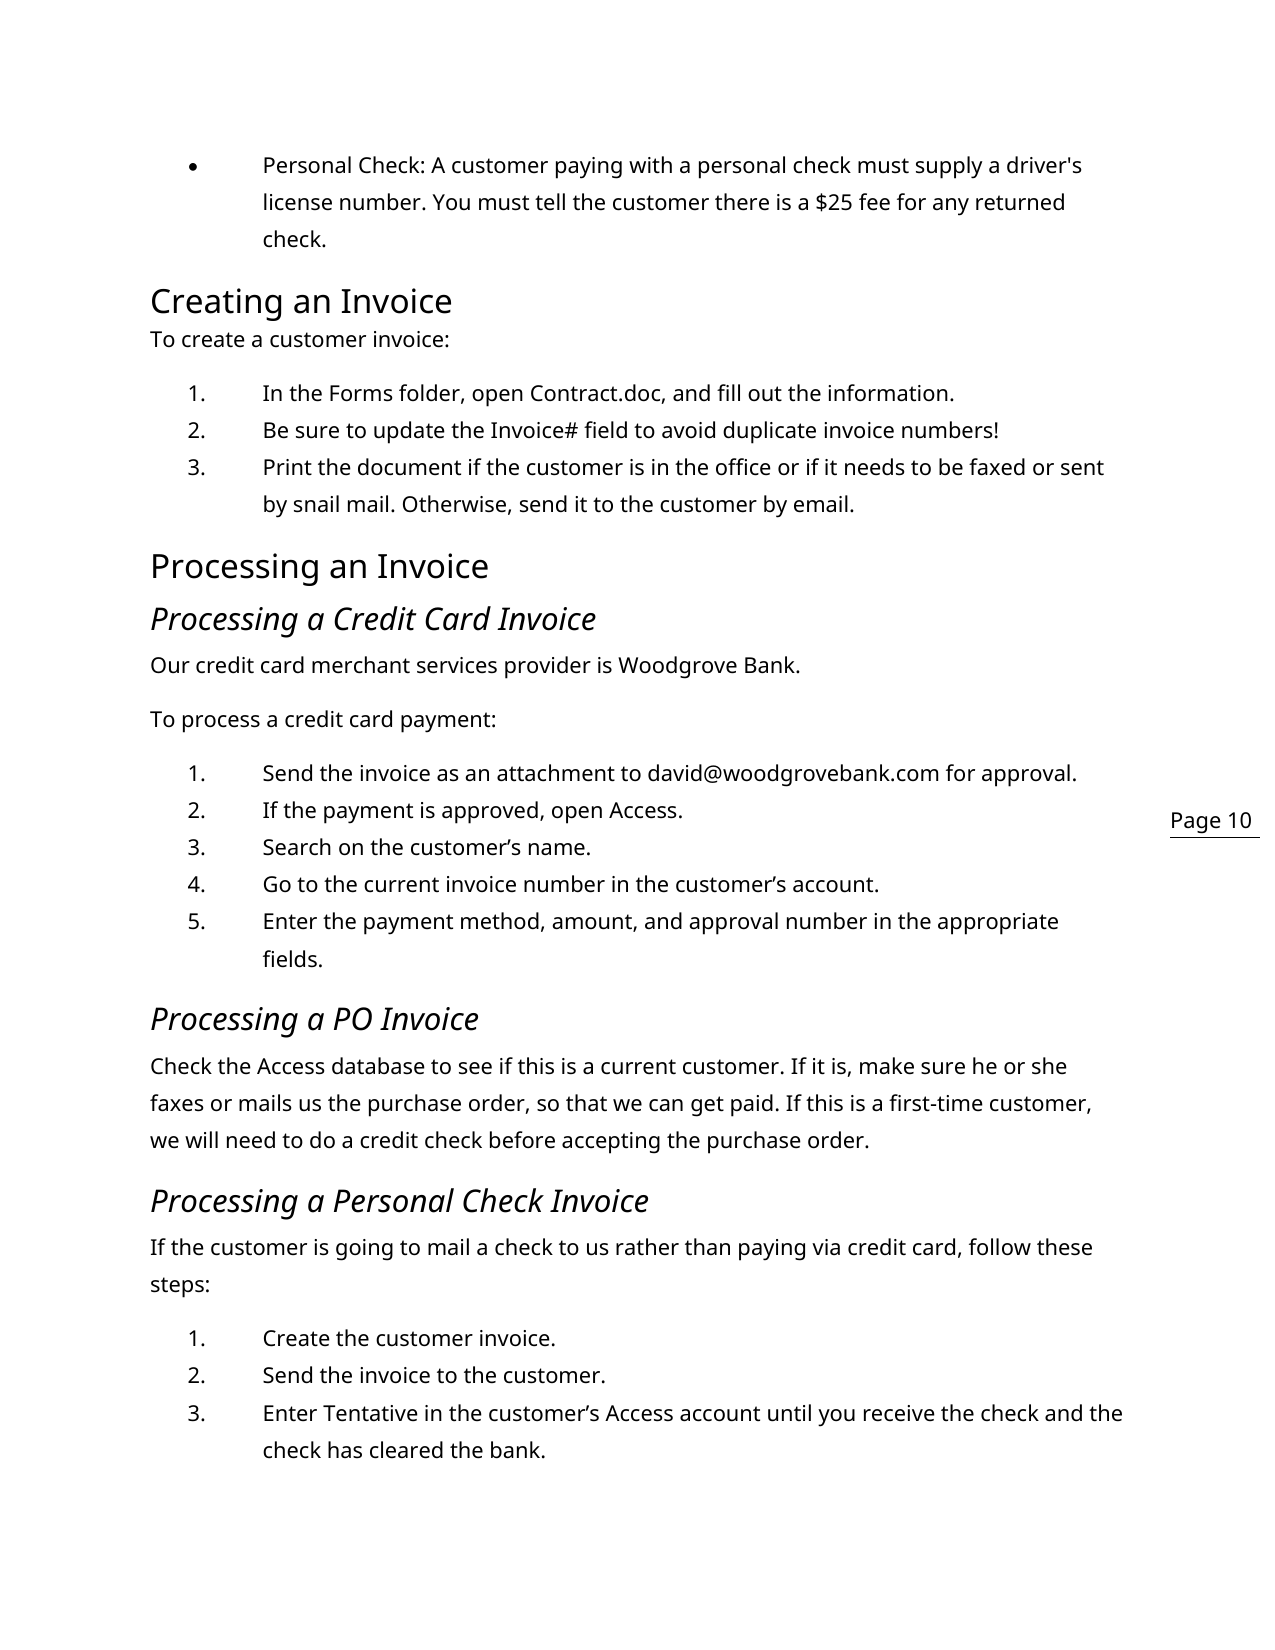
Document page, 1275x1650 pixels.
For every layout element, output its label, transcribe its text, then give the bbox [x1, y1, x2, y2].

list If the payment is approved, open Access. [187, 795, 1125, 824]
list Personal Check: A customer paying with a personal check must supply a driver's license number. You must tell the customer there is a $25 fee for any returned check. [187, 150, 1125, 254]
subtitle Creating an Invoice [150, 278, 1125, 324]
list Be sure to update the Invoice# field to avoid duplicate invoice numbers! [187, 415, 1125, 444]
subtitle Processing an Invoice [150, 543, 1125, 588]
list Create the customer invoice. [187, 1323, 1125, 1353]
list Enter the payment method, amount, and approval number in the appropriate fields. [187, 906, 1125, 973]
subtitle Processing a Credit Card Invoice [150, 597, 1125, 639]
list Enter Tentative in the customer’s Access account until you receive the check and the check has cleared the bank. [187, 1397, 1125, 1464]
text Check the Access database to see if this is a current customer. If it is, make sure he or she faxes or mails us the purchase order, so that we can get paid. If this is a first-time customer, we will need to do a credit check before accepting the purchase order. [150, 1051, 1125, 1155]
list Send the invoice to the customer. [187, 1360, 1125, 1390]
list Print the document if the customer is in the office or if it needs to be faxed or sent by snail mail. Otherwise, send it to the customer by email. [187, 452, 1125, 519]
text Our credit card merchant services provider is Woodgrove Bank. [150, 650, 1125, 680]
list Search on the customer’s name. [187, 832, 1125, 862]
list Send the invoice as an attachment to david@woodgrovebank.com for approval. [187, 758, 1125, 787]
text To create a customer invoice: [150, 324, 1125, 353]
list Go to the current invoice number in the customer’s account. [187, 869, 1125, 899]
subtitle Processing a Personal Check Invoice [150, 1179, 1125, 1221]
list In the Forms folder, open Contract.doc, and fill out the information. [187, 377, 1125, 407]
subtitle Processing a PO Invoice [150, 997, 1125, 1040]
text To process a credit card payment: [150, 704, 1125, 733]
text If the customer is going to mail a check to us rather than paying via credit card, follow these steps: [150, 1232, 1125, 1299]
